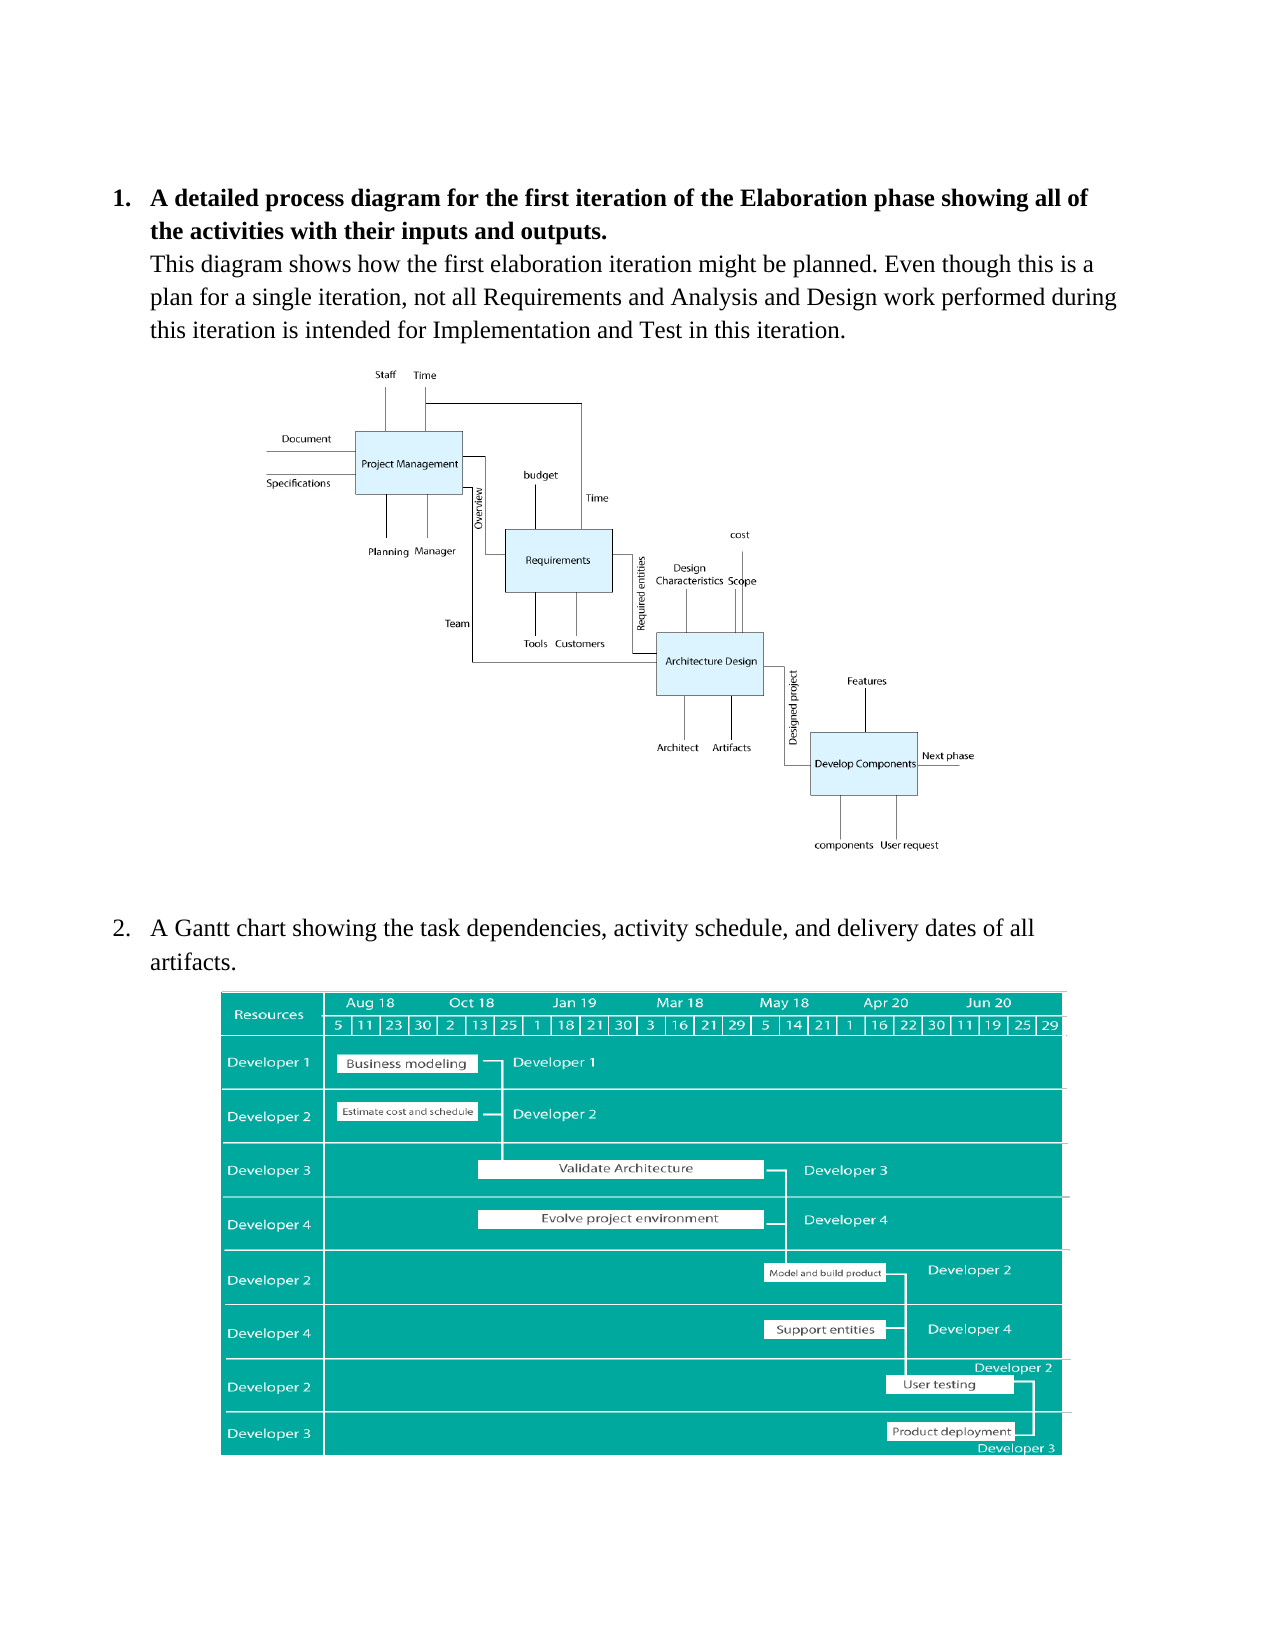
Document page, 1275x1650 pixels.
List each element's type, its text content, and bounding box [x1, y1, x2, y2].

list A detailed process diagram for the first iteration of the Elaboration phase showing all of the activities with their inputs and outputs. [112, 183, 1125, 245]
list A Gantt chart showing the task dependencies, activity schedule, and delivery dates of all artifacts. [112, 913, 1125, 975]
text This diagram shows how the first elaboration iteration might be planned. Even though this is a plan for a single iteration, not all Requirements and Analysis and Design work performed during this iteration is intended for Implementation and Test in this iteration. [150, 249, 1125, 344]
picture [150, 979, 1137, 1467]
picture [150, 348, 1046, 877]
